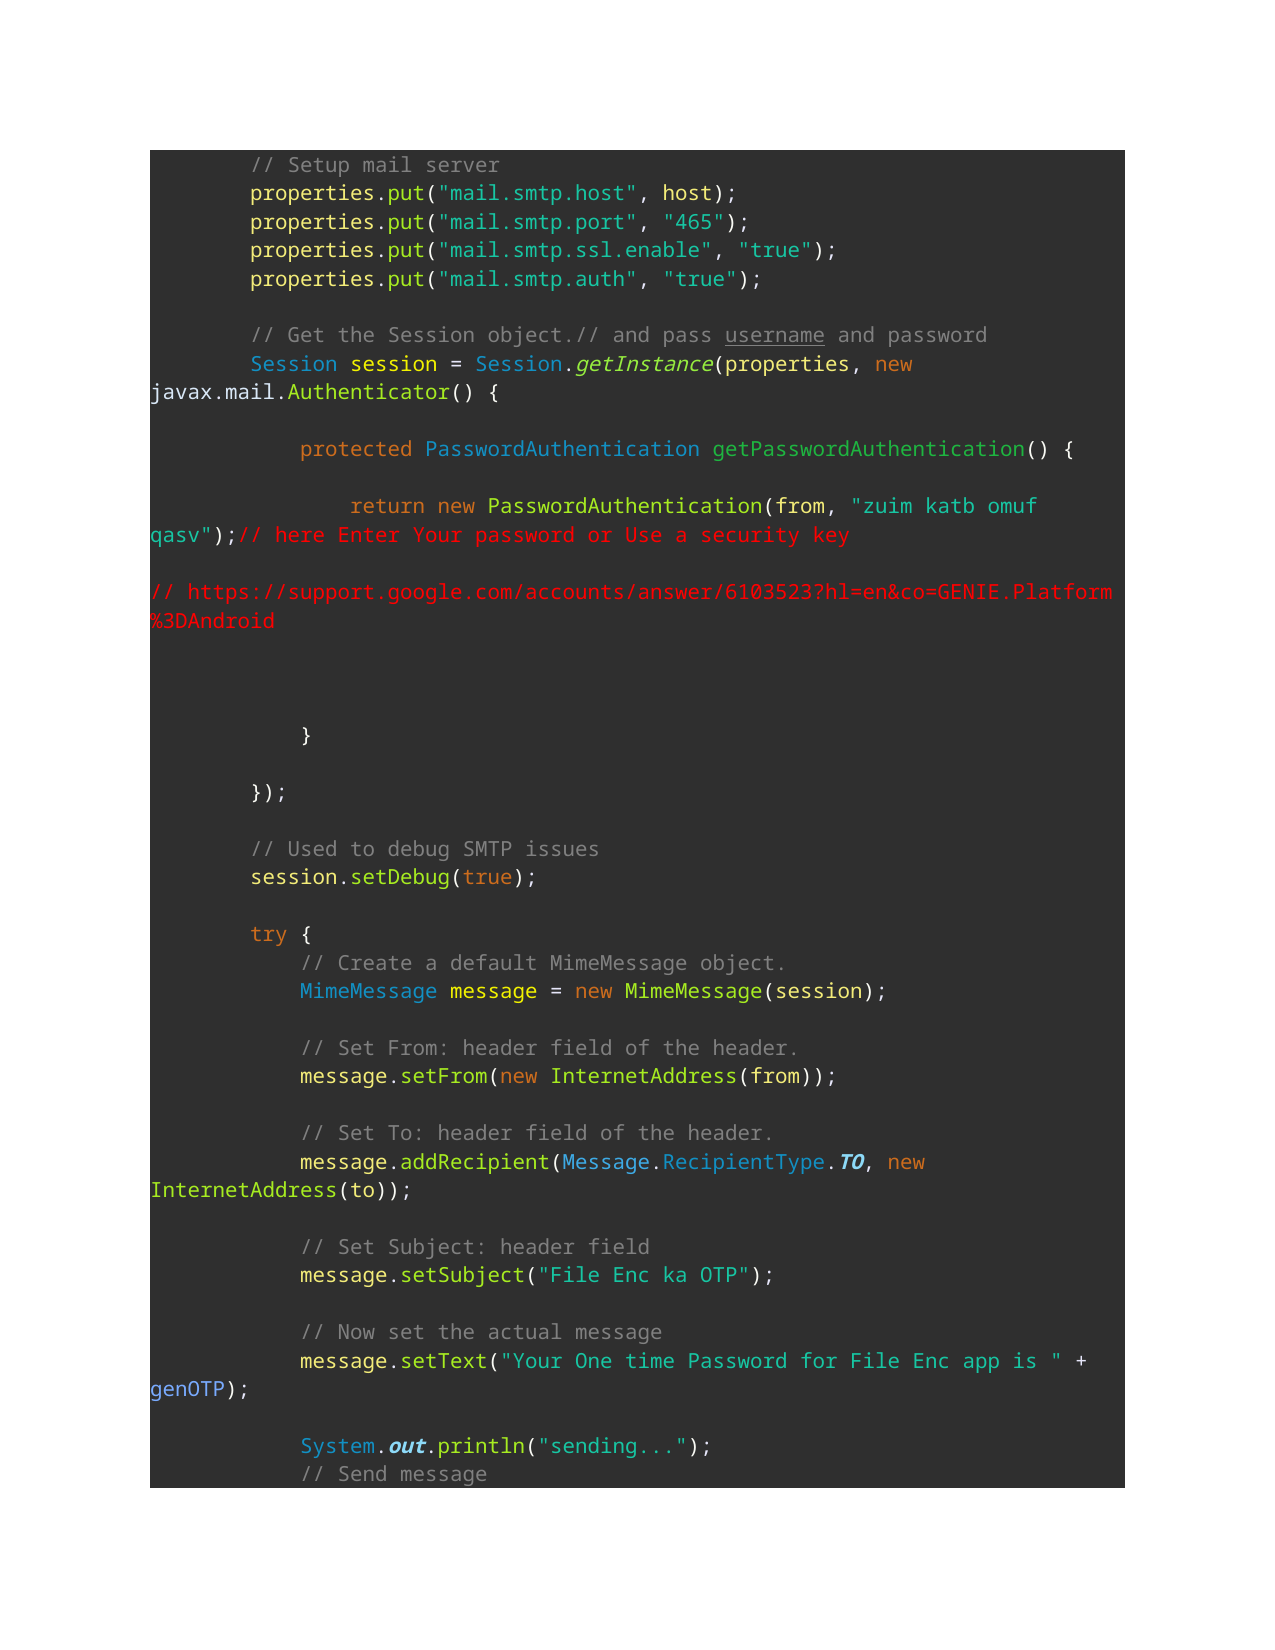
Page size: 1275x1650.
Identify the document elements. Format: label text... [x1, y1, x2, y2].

text protected PasswordAuthentication getPasswordAuthentication() { [150, 434, 1125, 463]
text // Now set the actual message [150, 1317, 1125, 1346]
text System.out.println("sending..."); [150, 1431, 1125, 1459]
text // Send message [150, 1459, 1125, 1488]
text // Used to debug SMTP issues [150, 834, 1125, 862]
text properties.put("mail.smtp.host", host); [150, 178, 1125, 207]
text session.setDebug(true); [150, 862, 1125, 891]
text return new PasswordAuthentication(from, "zuim katb omuf qasv");// here Enter Your password or Use a security key [150, 491, 1125, 548]
text // https://support.google.com/accounts/answer/6103523?hl=en&co=GENIE.Platform%3DAndroid [150, 577, 1125, 634]
text // Get the Session object.// and pass username and password [150, 321, 1125, 349]
text MimeMessage message = new MimeMessage(session); [150, 976, 1125, 1004]
text // Create a default MimeMessage object. [150, 948, 1125, 976]
text // Set Subject: header field [150, 1232, 1125, 1261]
text } [150, 720, 1125, 749]
text message.setSubject("File Enc ka OTP"); [150, 1261, 1125, 1289]
text }); [150, 777, 1125, 806]
text // Set From: header field of the header. [150, 1033, 1125, 1061]
text message.addRecipient(Message.RecipientType.TO, new InternetAddress(to)); [150, 1147, 1125, 1204]
text Session session = Session.getInstance(properties, new javax.mail.Authenticator() { [150, 349, 1125, 406]
text properties.put("mail.smtp.ssl.enable", "true"); [150, 235, 1125, 264]
text properties.put("mail.smtp.auth", "true"); [150, 264, 1125, 292]
text properties.put("mail.smtp.port", "465"); [150, 207, 1125, 235]
text // Set To: header field of the header. [150, 1118, 1125, 1147]
text try { [150, 919, 1125, 948]
text message.setText("Your One time Password for File Enc app is " + genOTP); [150, 1346, 1125, 1403]
text message.setFrom(new InternetAddress(from)); [150, 1061, 1125, 1090]
text // Setup mail server [150, 150, 1125, 178]
